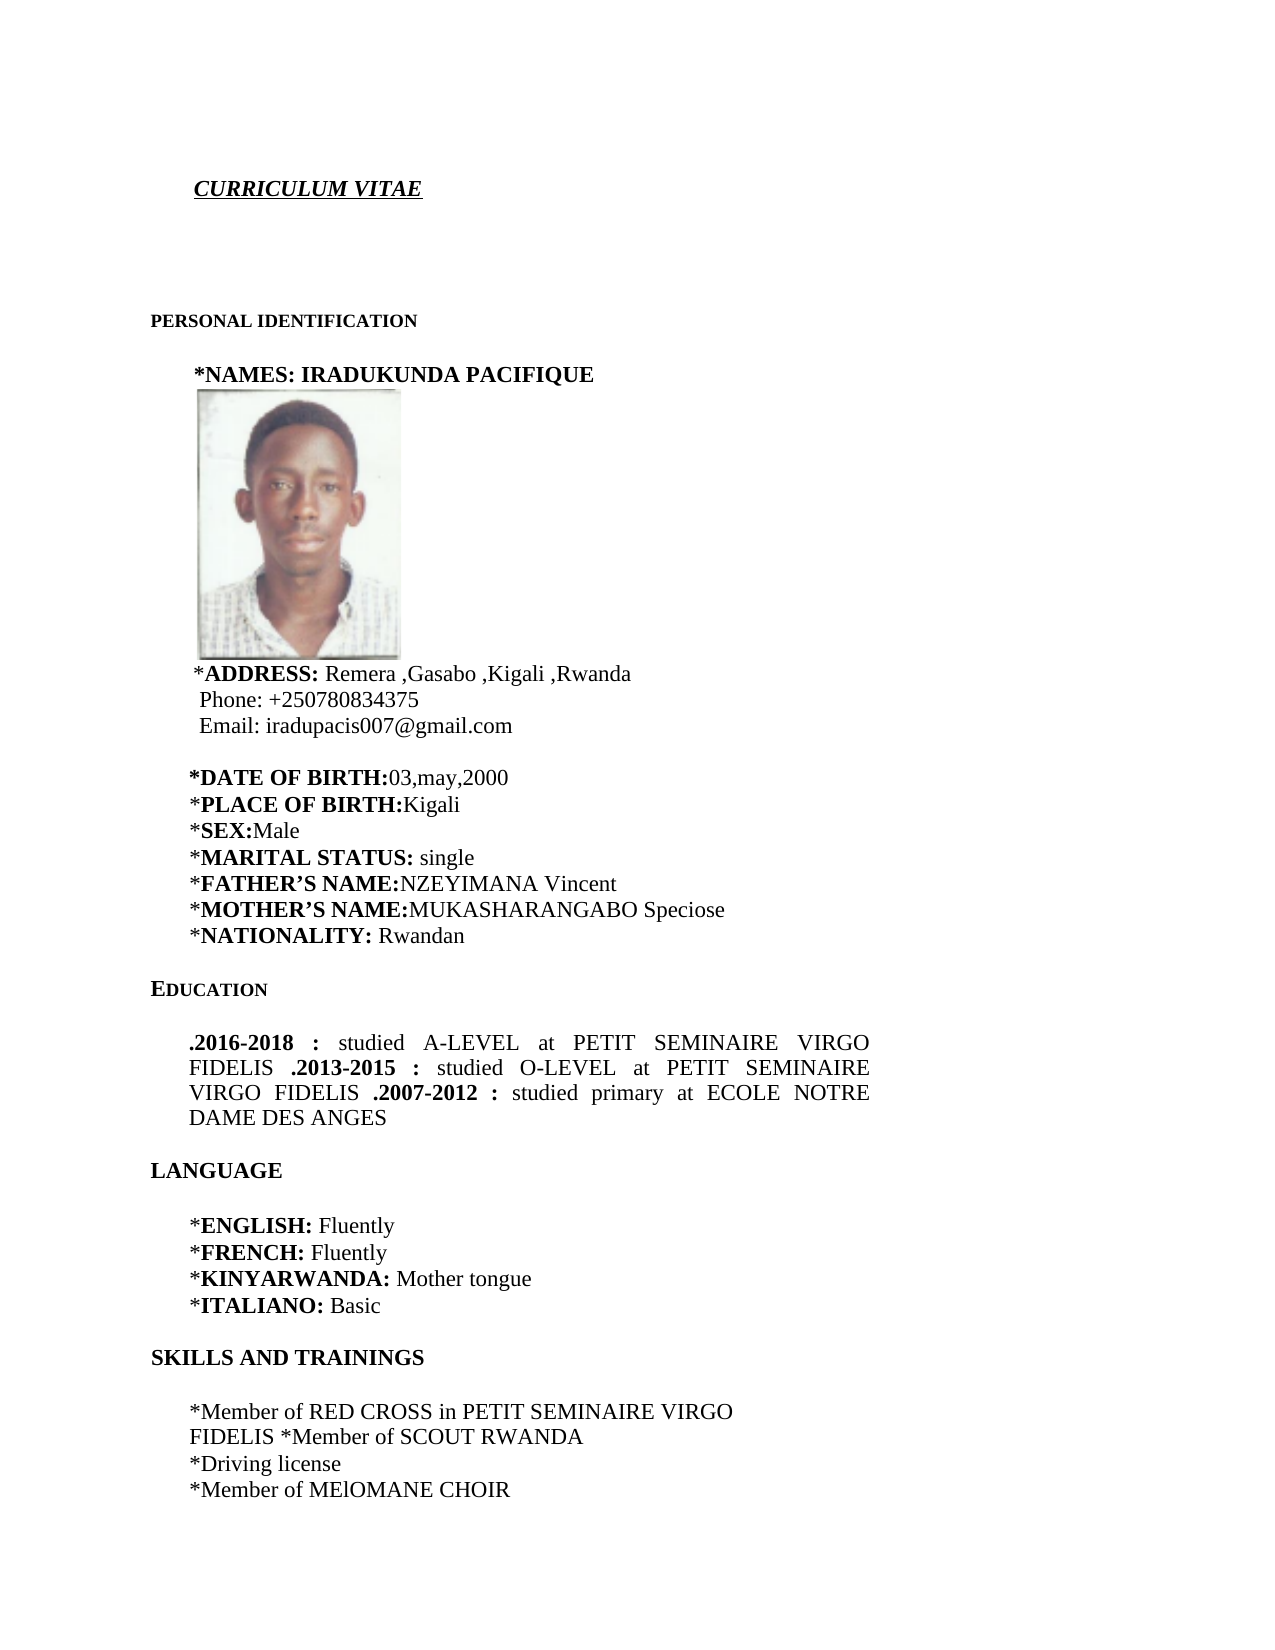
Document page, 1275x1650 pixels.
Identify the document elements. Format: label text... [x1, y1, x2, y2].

text *Member of RED CROSS in PETIT SEMINAIRE VIRGO FIDELIS *Member of SCOUT RWANDA [189, 1399, 822, 1449]
text .2016-2018 : studied A-LEVEL at PETIT SEMINAIRE VIRGO FIDELIS .2013-2015 : studied O-LEVEL at PETIT SEMINAIRE VIRGO FIDELIS .2007-2012 : studied primary at ECOLE NOTRE DAME DES ANGES [188, 1030, 870, 1130]
text *MARITAL STATUS: single [189, 843, 1125, 870]
text *DATE OF BIRTH:03,may,2000 [189, 764, 1125, 791]
text CURRICULUM VITAE [187, 175, 1125, 201]
picture [196, 389, 402, 660]
text *SEX:Male [189, 817, 1125, 843]
text *ITALIANO: Basic [189, 1292, 1125, 1318]
text *NAMES: IRADUKUNDA PACIFIQUE [193, 362, 1125, 388]
text *Member of MElOMANE CHOIR [189, 1476, 1125, 1502]
text *FRENCH: Fluently [189, 1239, 1125, 1265]
text *ADDRESS: Remera ,Gasabo ,Kigali ,Rwanda [187, 659, 1125, 686]
text Email: iradupacis007@gmail.com [199, 712, 1125, 739]
text *ENGLISH: Fluently [189, 1213, 1125, 1239]
text *Driving license [189, 1449, 1125, 1476]
text *PLACE OF BIRTH:Kigali [189, 791, 1125, 817]
text *NATIONALITY: Rwandan [189, 923, 1125, 949]
text Phone: +250780834375 [199, 686, 1125, 712]
text PERSONAL IDENTIFICATION [150, 310, 1125, 332]
text EDUCATION [150, 975, 1125, 1001]
text *KINYARWANDA: Mother tongue [189, 1265, 1125, 1292]
text *FATHER’S NAME:NZEYIMANA Vincent [189, 870, 1125, 896]
text *MOTHER’S NAME:MUKASHARANGABO Speciose [189, 896, 1125, 923]
text SKILLS AND TRAININGS [151, 1344, 1125, 1371]
text LANGUAGE [150, 1158, 1125, 1184]
